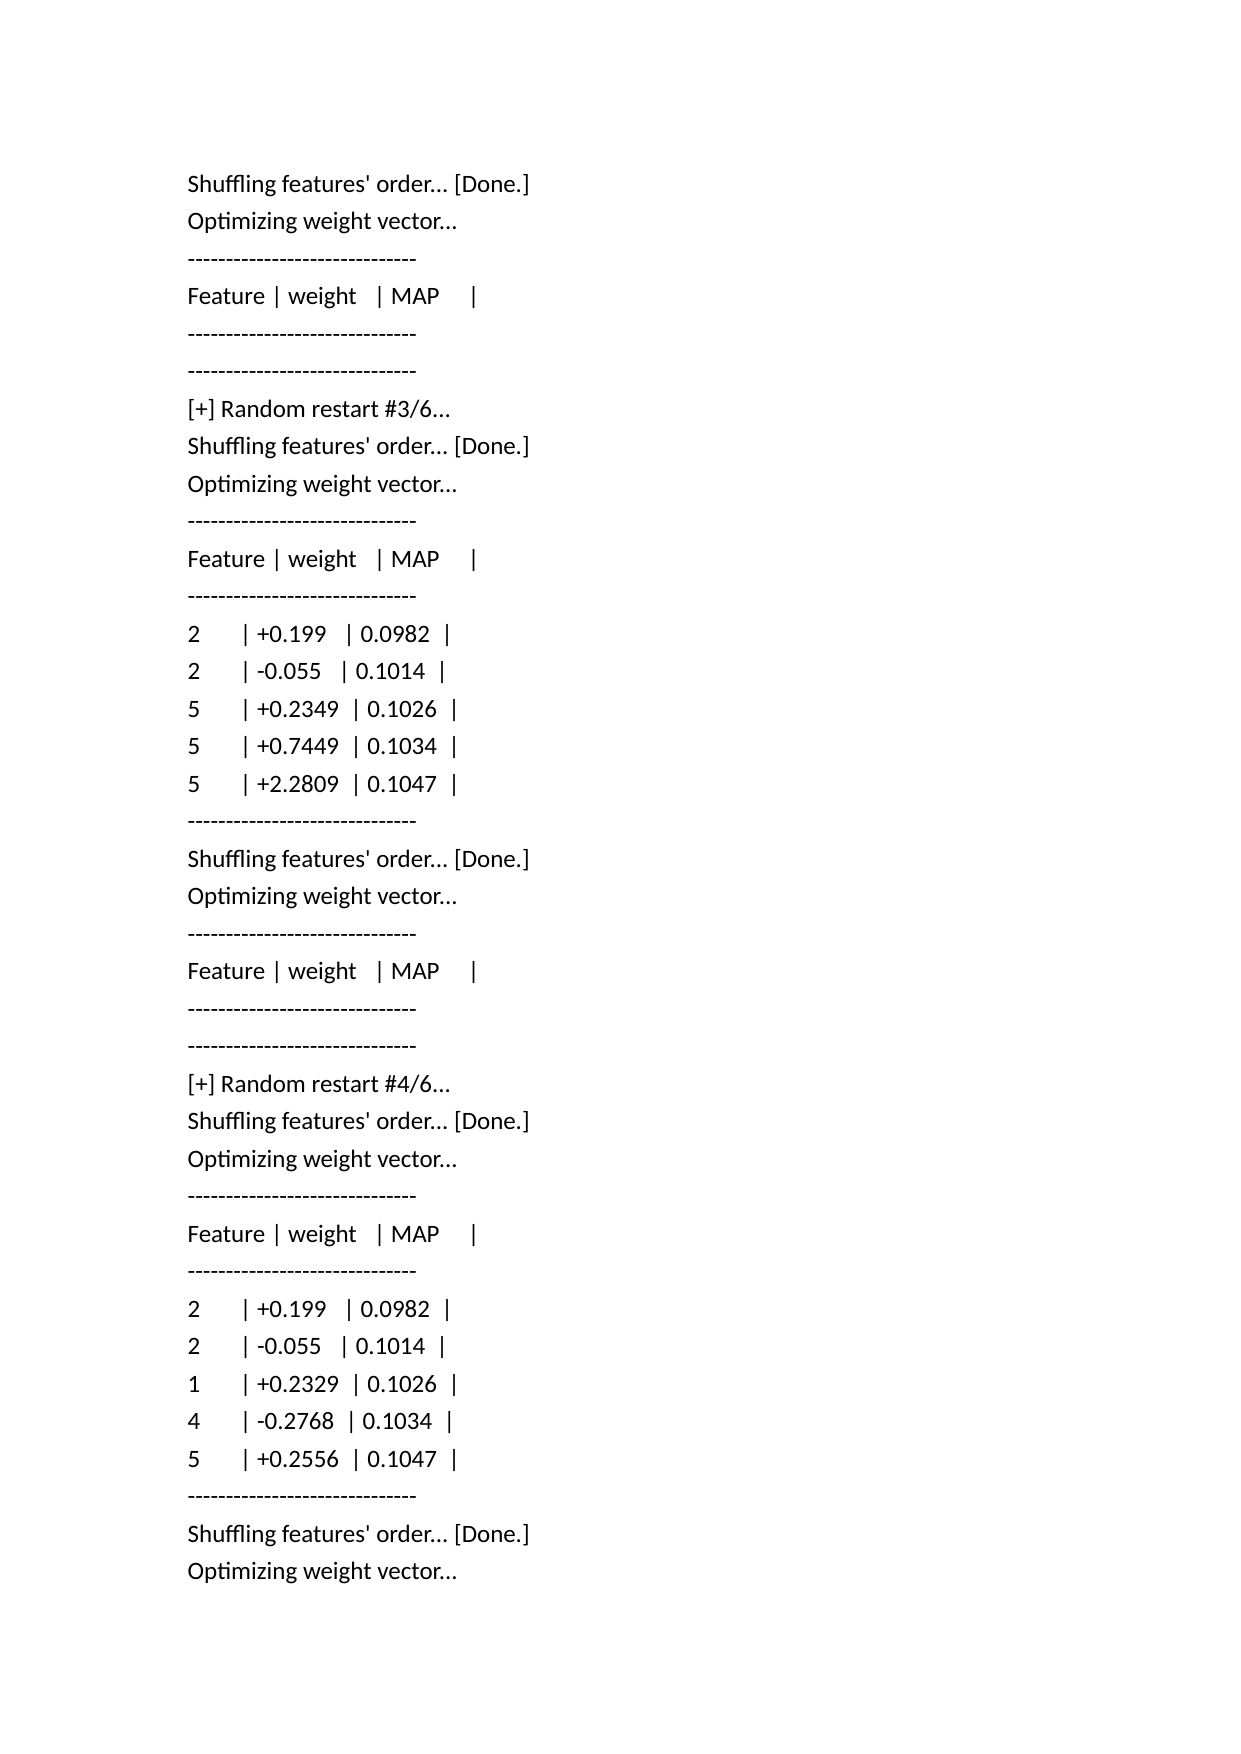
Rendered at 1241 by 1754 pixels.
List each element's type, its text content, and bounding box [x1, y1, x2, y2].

text 5 | +0.2349 | 0.1026 | [187, 689, 1053, 727]
text ------------------------------ [187, 1477, 1053, 1514]
text 1 | +0.2329 | 0.1026 | [187, 1364, 1053, 1402]
text Optimizing weight vector... [187, 464, 1053, 502]
text ------------------------------ [187, 502, 1053, 539]
text ------------------------------ [187, 577, 1053, 614]
text Optimizing weight vector... [187, 1139, 1053, 1177]
text ------------------------------ [187, 352, 1053, 389]
text [+] Random restart #3/6... [187, 389, 1053, 427]
text Shuffling features' order... [Done.] [187, 164, 1053, 202]
text ------------------------------ [187, 1252, 1053, 1289]
text ------------------------------ [187, 1027, 1053, 1064]
text Feature | weight | MAP | [187, 277, 1053, 314]
text Feature | weight | MAP | [187, 539, 1053, 577]
text 2 | -0.055 | 0.1014 | [187, 652, 1053, 689]
text 5 | +0.7449 | 0.1034 | [187, 727, 1053, 764]
text Optimizing weight vector... [187, 1552, 1053, 1589]
text ------------------------------ [187, 314, 1053, 352]
text Shuffling features' order... [Done.] [187, 427, 1053, 464]
text 2 | +0.199 | 0.0982 | [187, 1289, 1053, 1327]
text ------------------------------ [187, 914, 1053, 952]
text 2 | -0.055 | 0.1014 | [187, 1327, 1053, 1364]
text Shuffling features' order... [Done.] [187, 1102, 1053, 1139]
text Shuffling features' order... [Done.] [187, 839, 1053, 877]
text 5 | +0.2556 | 0.1047 | [187, 1439, 1053, 1477]
text ------------------------------ [187, 989, 1053, 1027]
text Optimizing weight vector... [187, 877, 1053, 914]
text Feature | weight | MAP | [187, 1214, 1053, 1252]
text Shuffling features' order... [Done.] [187, 1514, 1053, 1552]
text 4 | -0.2768 | 0.1034 | [187, 1402, 1053, 1439]
text 5 | +2.2809 | 0.1047 | [187, 764, 1053, 802]
text 2 | +0.199 | 0.0982 | [187, 614, 1053, 652]
text Feature | weight | MAP | [187, 952, 1053, 989]
text ------------------------------ [187, 239, 1053, 277]
text Optimizing weight vector... [187, 202, 1053, 239]
text [+] Random restart #4/6... [187, 1064, 1053, 1102]
text ------------------------------ [187, 1177, 1053, 1214]
text ------------------------------ [187, 802, 1053, 839]
